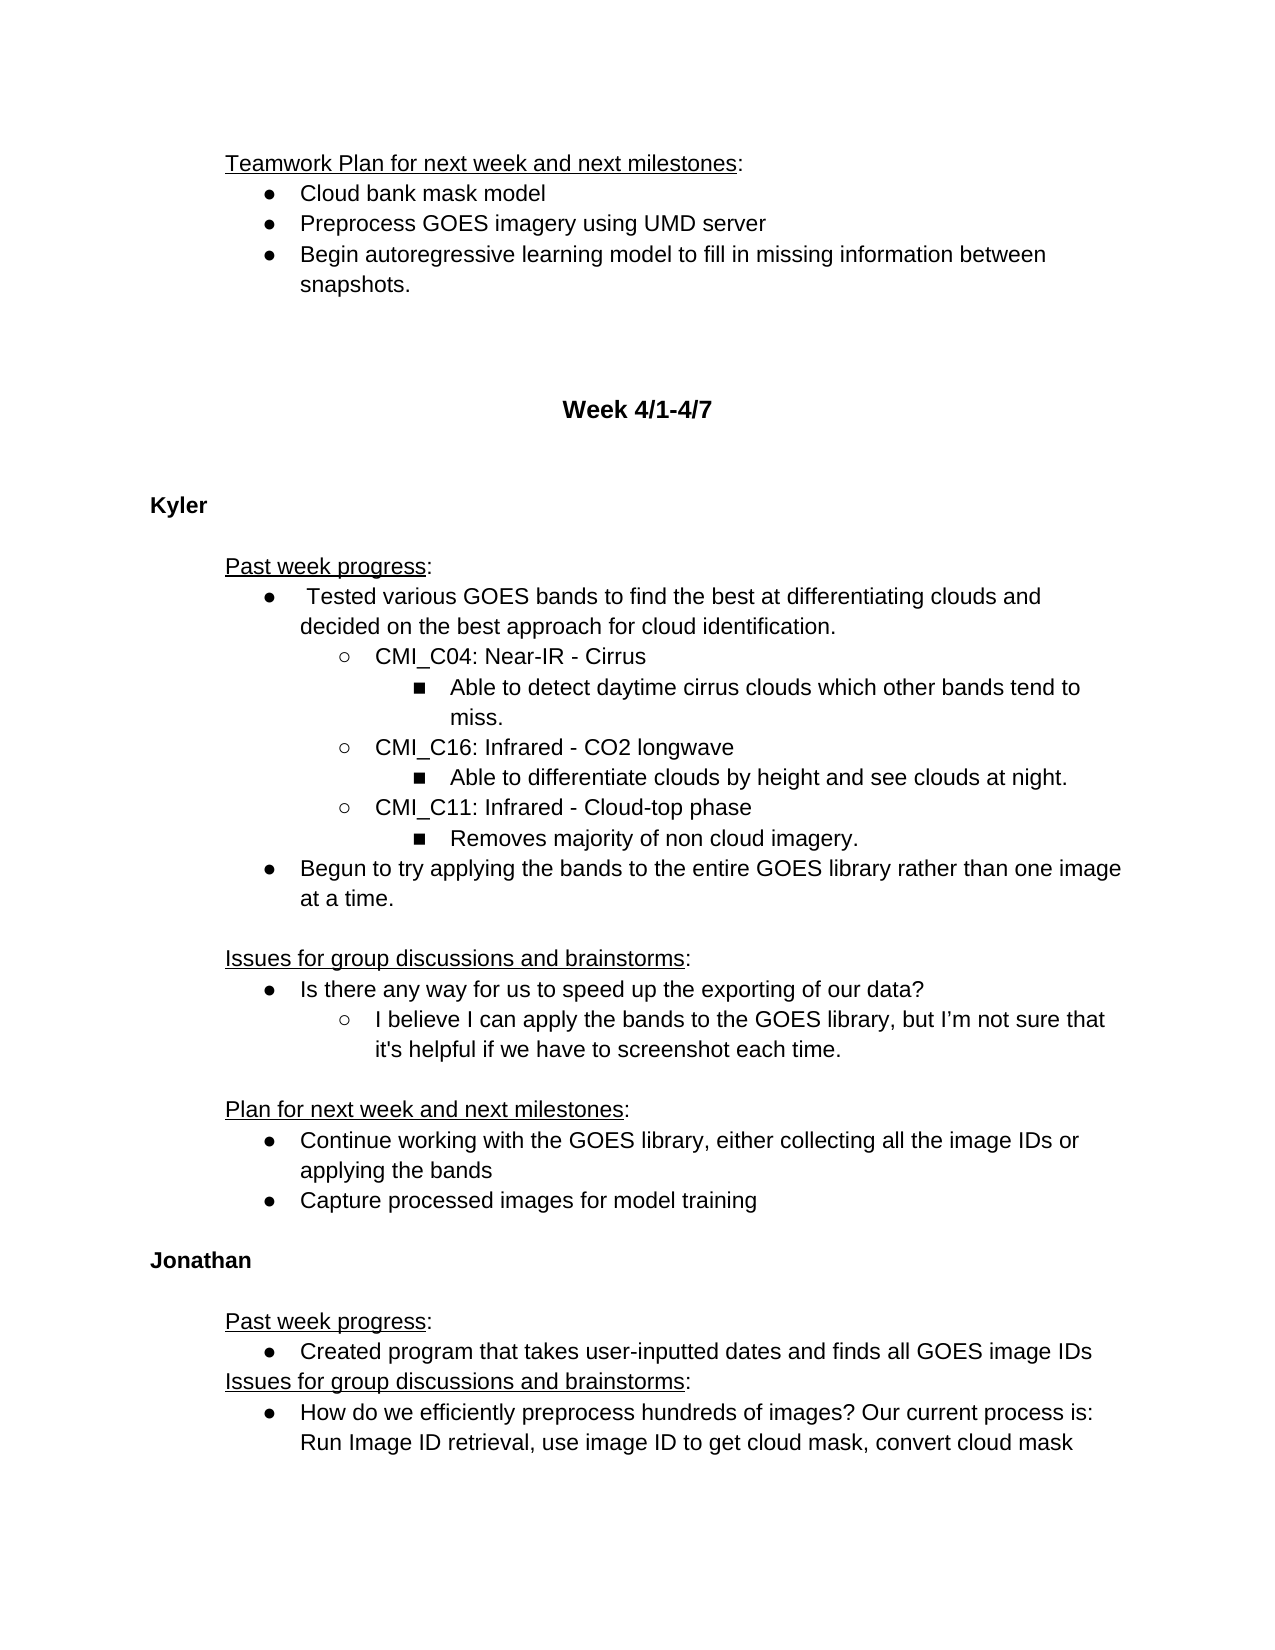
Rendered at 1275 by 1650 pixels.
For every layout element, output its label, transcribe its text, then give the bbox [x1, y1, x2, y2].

list Removes majority of non cloud imagery. [412, 824, 1125, 851]
list I believe I can apply the bands to the GOES library, but I’m not sure that it's helpful if we have to screenshot each time. [337, 1006, 1125, 1062]
list Cloud bank mask model [262, 180, 1125, 207]
list Continue working with the GOES library, either collecting all the image IDs or applying the bands [262, 1127, 1125, 1183]
list Capture processed images for model training [262, 1187, 1125, 1213]
text Issues for group discussions and brainstorms: [225, 1368, 1125, 1395]
text Past week progress: [225, 553, 1125, 579]
text Past week progress: [225, 1308, 1125, 1334]
list Preprocess GOES imagery using UMD server [262, 210, 1125, 237]
list Created program that takes user-inputted dates and finds all GOES image IDs [262, 1338, 1125, 1364]
list CMI_C16: Infrared - CO2 longwave [337, 734, 1125, 760]
list Tested various GOES bands to find the best at differentiating clouds and decided on the best approach for cloud identification. [262, 583, 1125, 639]
list Able to detect daytime cirrus clouds which other bands tend to miss. [412, 673, 1125, 730]
text Issues for group discussions and brainstorms: [225, 945, 1125, 972]
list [262, 1398, 1125, 1455]
subtitle Week 4/1-4/7 [150, 395, 1125, 423]
text Kyler [150, 492, 1125, 519]
list CMI_C04: Near-IR - Cirrus [337, 643, 1125, 670]
text Jonathan [150, 1247, 1125, 1274]
list Begin autoregressive learning model to fill in missing information between snapshots. [262, 241, 1125, 297]
list Begun to try applying the bands to the entire GOES library rather than one image at a time. [262, 855, 1125, 911]
text Teamwork Plan for next week and next milestones: [225, 150, 1125, 176]
list Is there any way for us to speed up the exporting of our data? [262, 976, 1125, 1002]
list Able to differentiate clouds by height and see clouds at night. [412, 764, 1125, 791]
text Plan for next week and next milestones: [225, 1096, 1125, 1123]
list CMI_C11: Infrared - Cloud-top phase [337, 794, 1125, 821]
